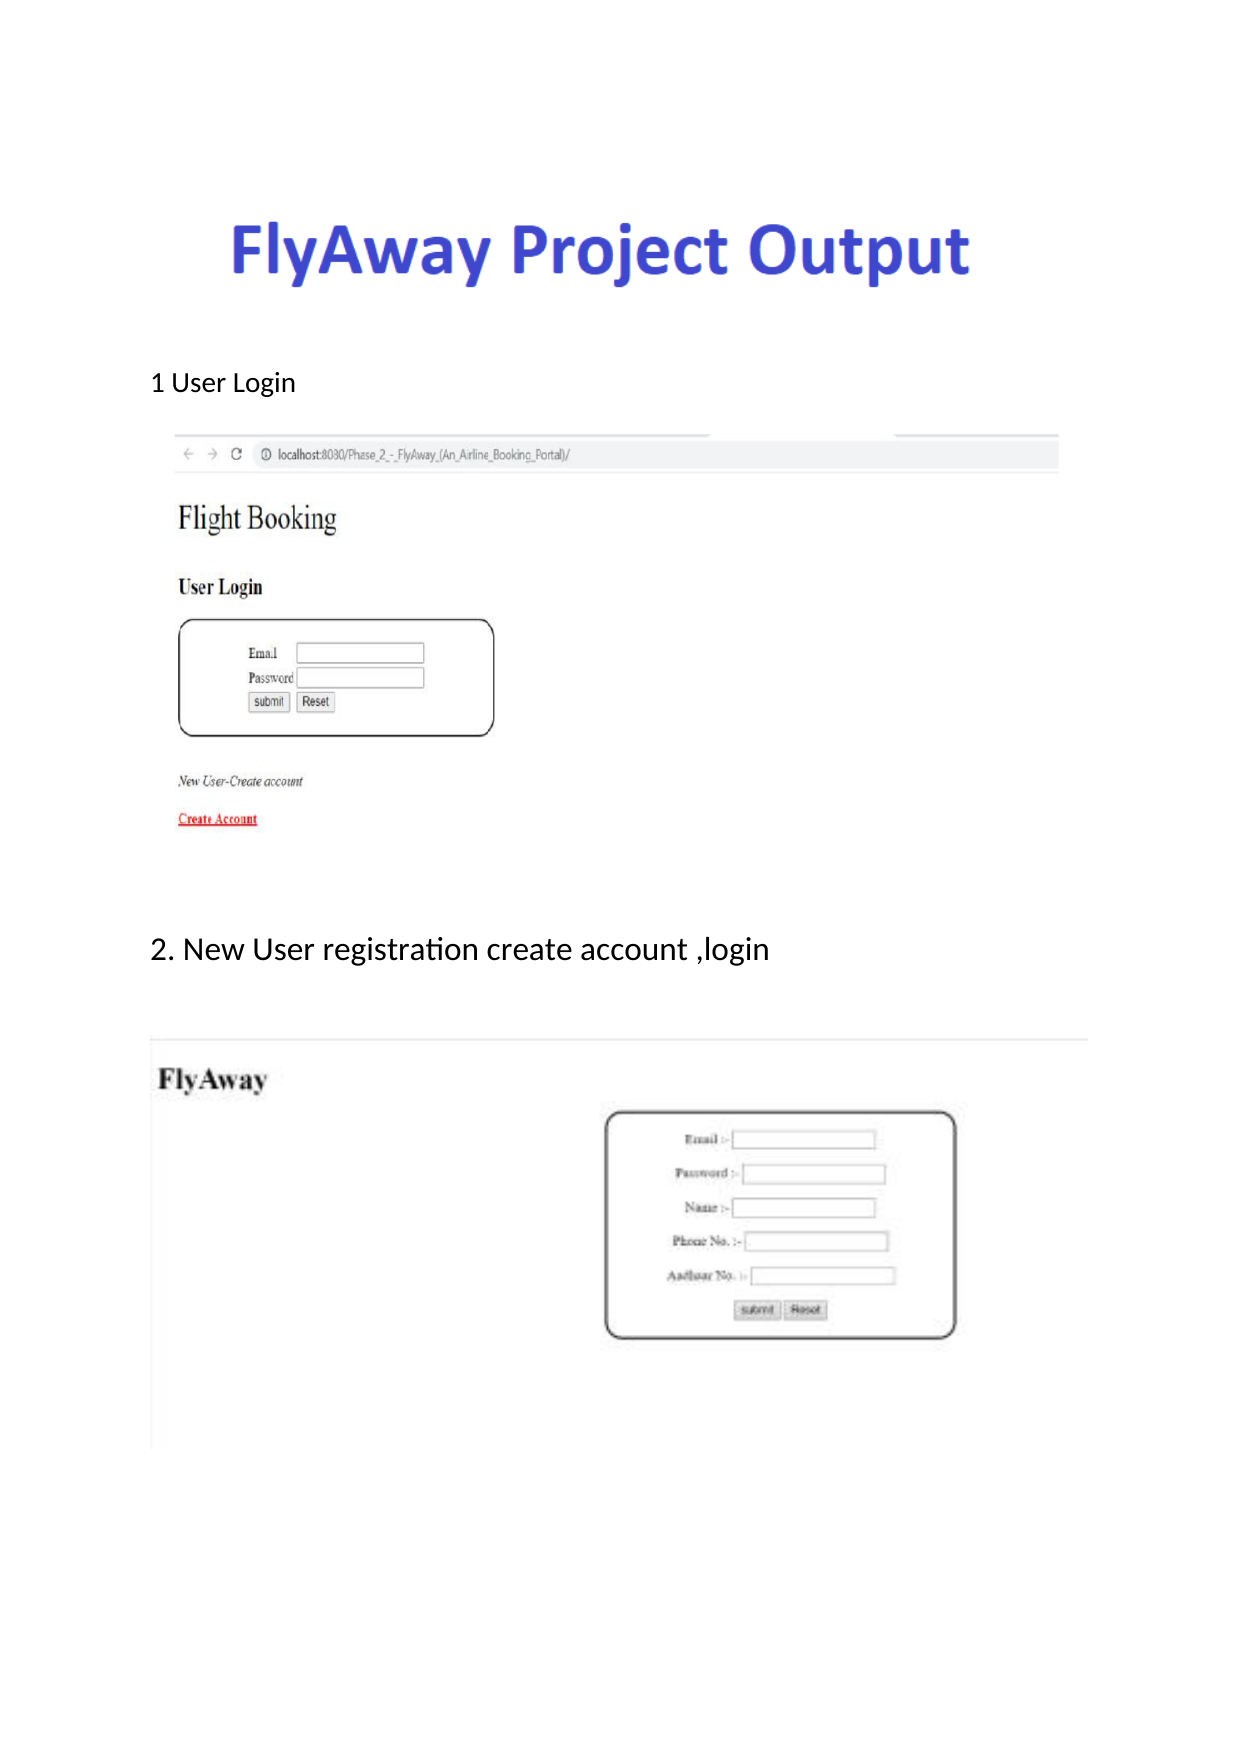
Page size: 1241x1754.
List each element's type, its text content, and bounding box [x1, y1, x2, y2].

picture [150, 1035, 1089, 1449]
picture [150, 150, 1040, 345]
text 1 User Login [150, 364, 1090, 399]
text 2. New User registration create account ,login [150, 928, 1090, 969]
picture [150, 418, 1089, 863]
